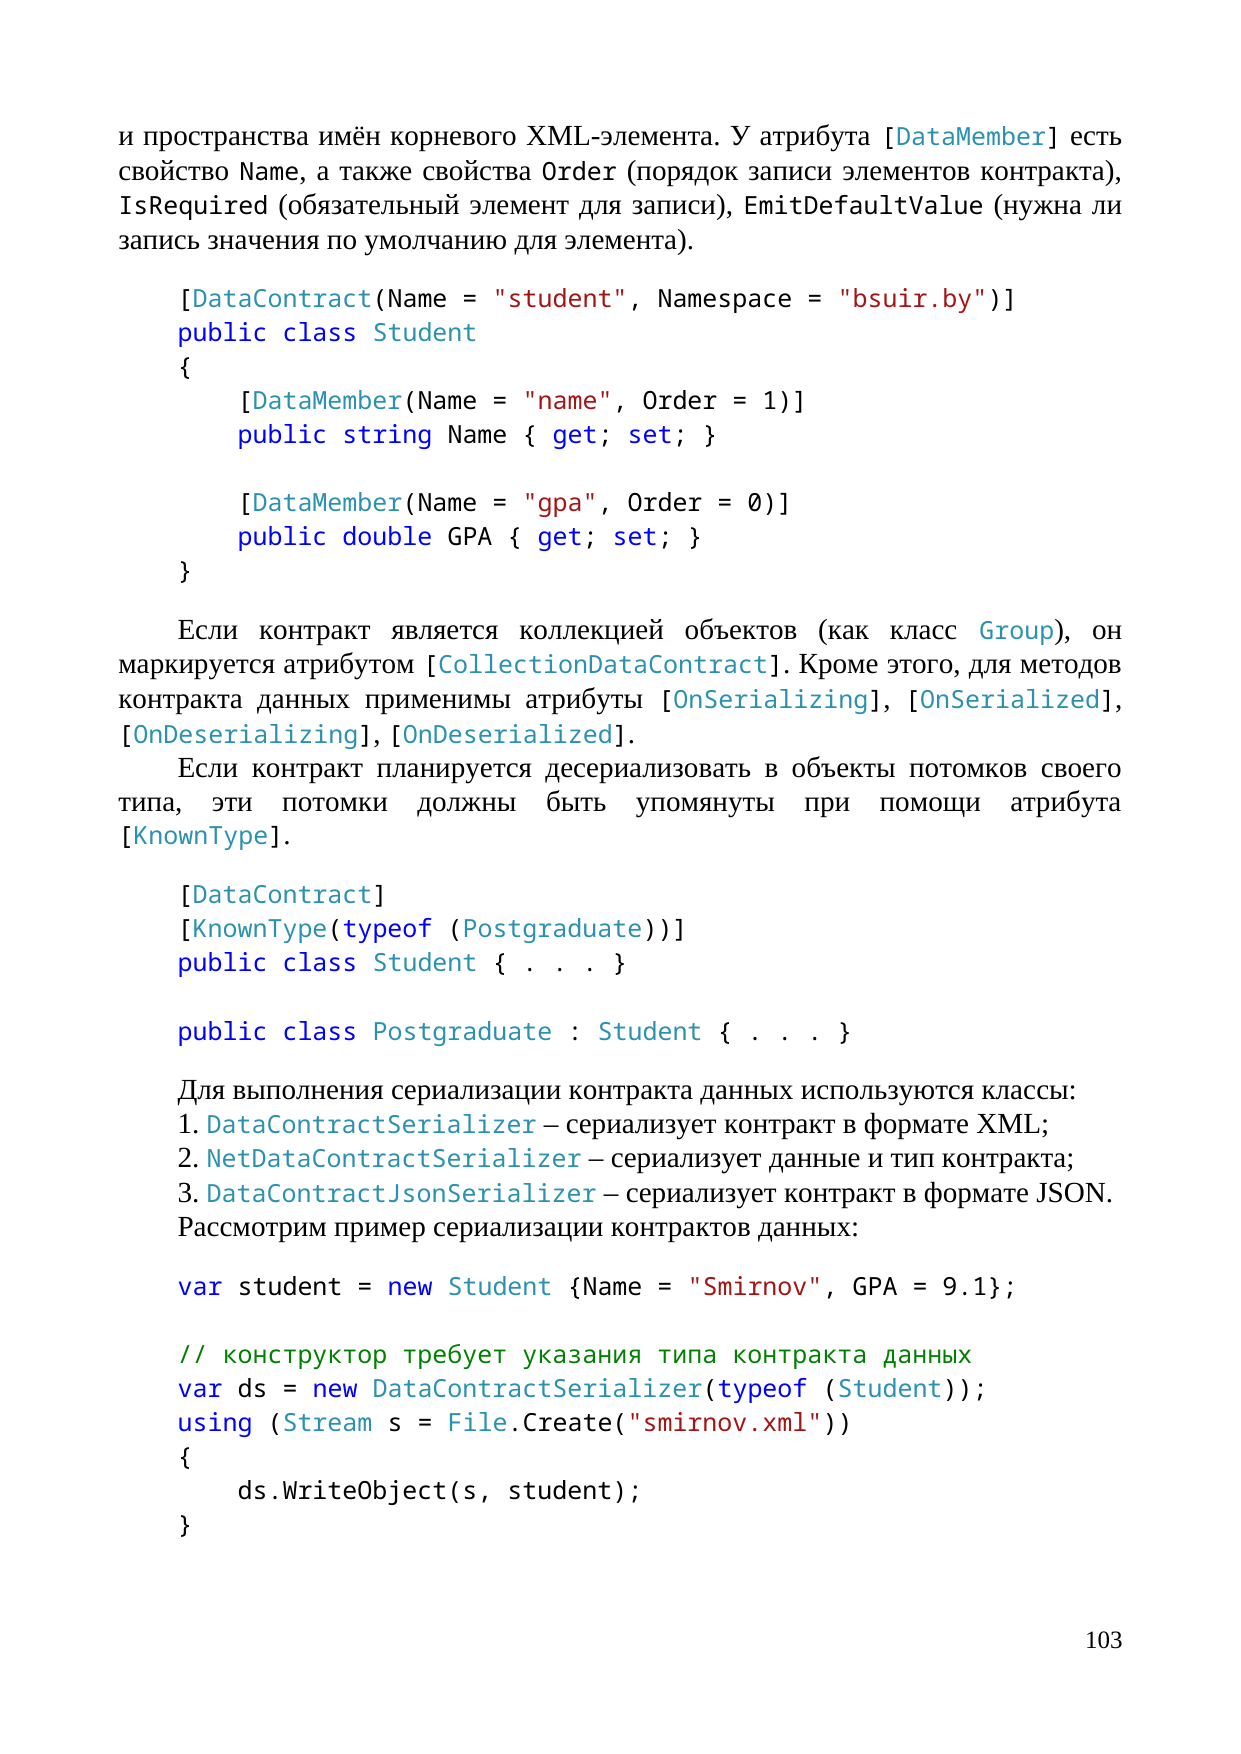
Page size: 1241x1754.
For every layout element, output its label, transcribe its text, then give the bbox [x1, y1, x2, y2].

text Рассмотрим пример сериализации контрактов данных: [118, 1209, 1122, 1243]
text using (Stream s = File.Create("smirnov.xml")) [118, 1404, 1122, 1438]
text [DataContract] [118, 877, 1122, 911]
text public class Student { . . . } [118, 945, 1122, 979]
text } [118, 553, 1122, 587]
text public double GPA { get; set; } [118, 519, 1122, 553]
text Для выполнения сериализации контракта данных используются классы: [118, 1072, 1122, 1106]
text ds.WriteObject(s, student); [118, 1472, 1122, 1507]
text { [118, 1438, 1122, 1472]
text 1. DataContractSerializer – сериализует контракт в формате XML; [118, 1106, 1122, 1140]
text 2. NetDataContractSerializer – сериализует данные и тип контракта; [118, 1140, 1122, 1175]
text 3. DataContractJsonSerializer – сериализует контракт в формате JSON. [118, 1175, 1122, 1209]
text // конструктор требует указания типа контракта данных [118, 1336, 1122, 1370]
text } [118, 1507, 1122, 1541]
text [DataMember(Name = "name", Order = 1)] [118, 383, 1122, 417]
text public class Student [118, 314, 1122, 348]
text Если контракт является коллекцией объектов (как класс Group), он маркируется атрибутом [CollectionDataContract]. Кроме этого, для методов контракта данных применимы атрибуты [OnSerializing], [OnSerialized], [OnDeserializing], [OnDeserialized]. [118, 612, 1122, 750]
text public string Name { get; set; } [118, 417, 1122, 451]
text [DataMember(Name = "gpa", Order = 0)] [118, 485, 1122, 519]
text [118, 118, 1122, 255]
text var student = new Student {Name = "Smirnov", GPA = 9.1}; [118, 1268, 1122, 1302]
text var ds = new DataContractSerializer(typeof (Student)); [118, 1370, 1122, 1404]
text public class Postgraduate : Student { . . . } [118, 1013, 1122, 1047]
text { [118, 348, 1122, 383]
text Если контракт планируется десериализовать в объекты потомков своего типа, эти потомки должны быть упомянуты при помощи атрибута [KnownType]. [118, 750, 1122, 852]
text [DataContract(Name = "student", Namespace = "bsuir.by")] [118, 280, 1122, 314]
text [KnownType(typeof (Postgraduate))] [118, 911, 1122, 945]
